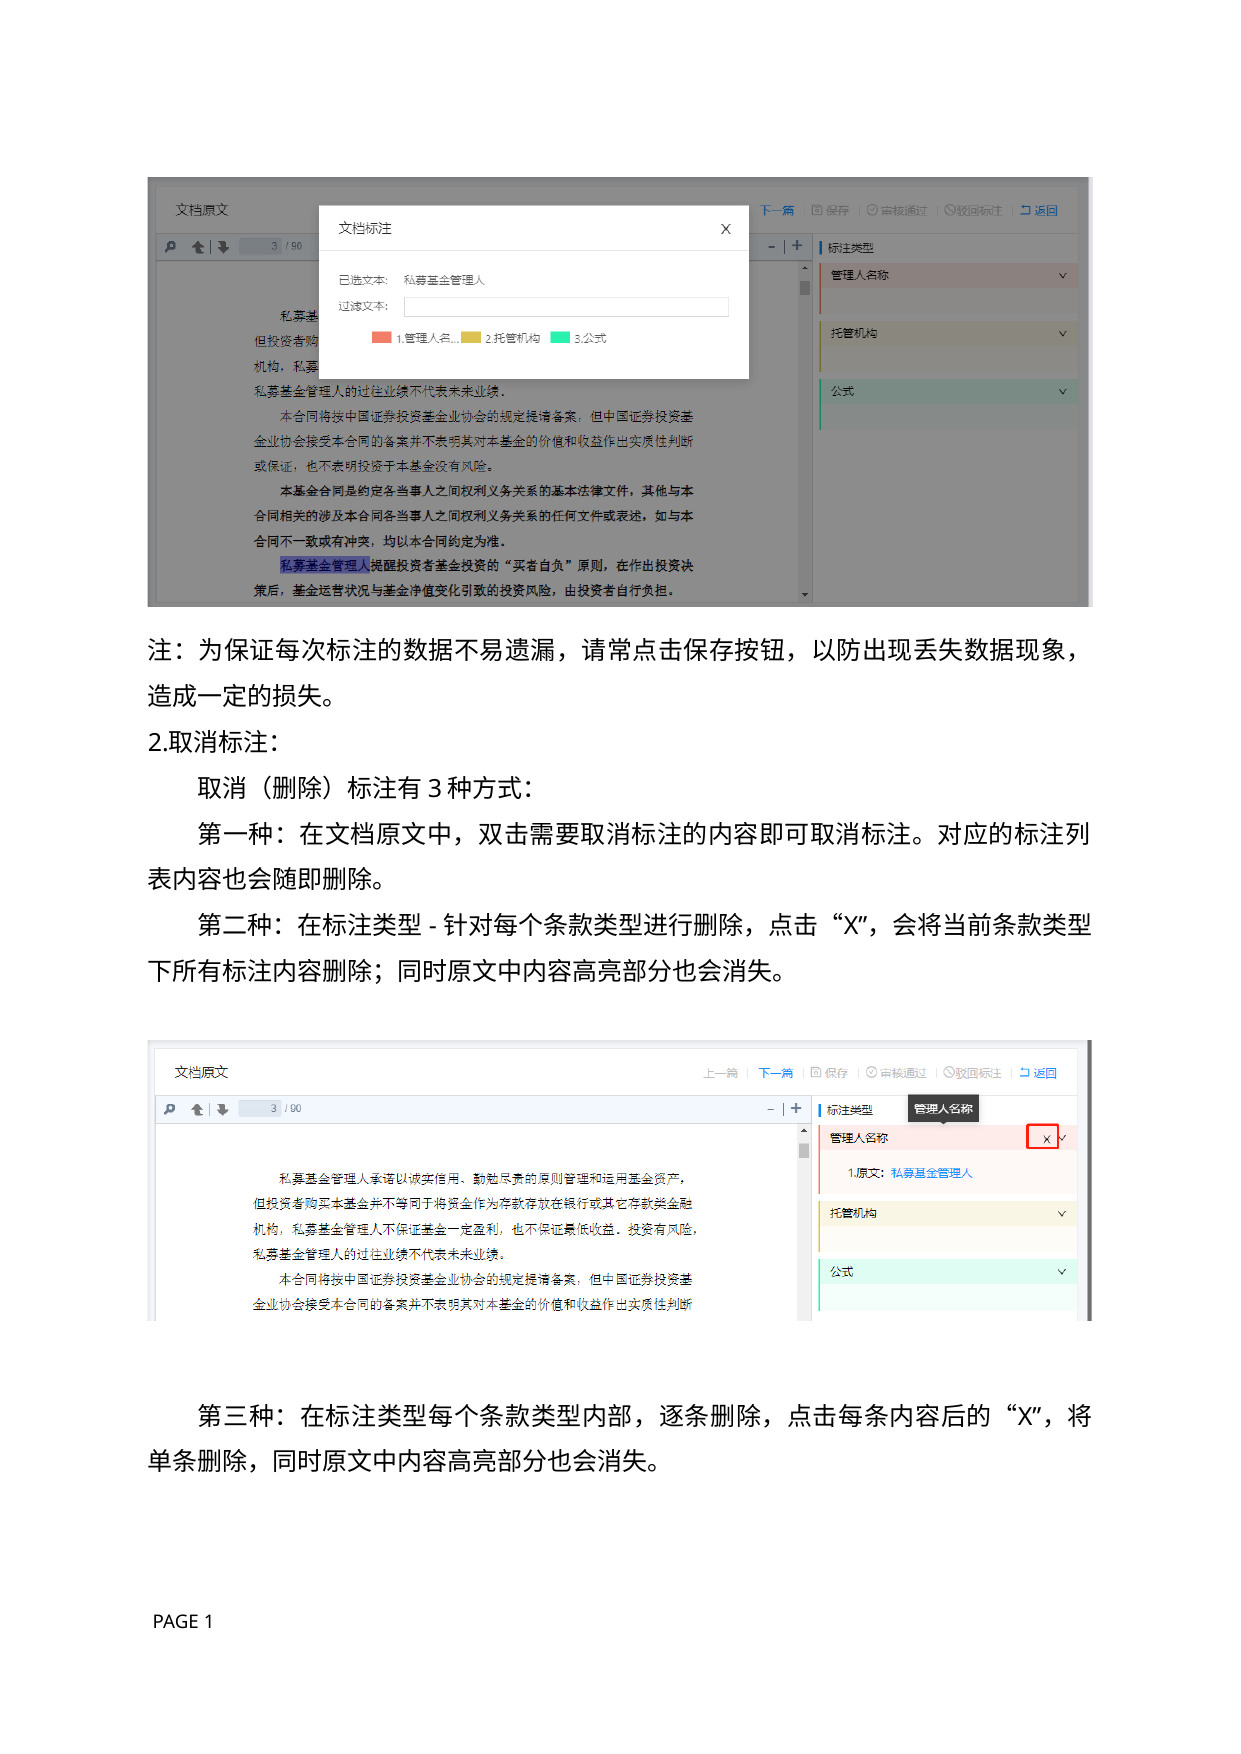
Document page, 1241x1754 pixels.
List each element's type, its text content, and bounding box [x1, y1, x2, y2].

picture [147, 177, 1093, 607]
text 第二种：在标注类型 - 针对每个条款类型进行删除，点击“X”，会将当前条款类型下所有标注内容删除；同时原文中内容高亮部分也会消失。 [148, 898, 1092, 990]
text 注：为保证每次标注的数据不易遗漏，请常点击保存按钮，以防出现丢失数据现象，造成一定的损失。 [148, 623, 1092, 715]
text 第三种：在标注类型每个条款类型内部，逐条删除，点击每条内容后的“X”，将单条删除，同时原文中内容高亮部分也会消失。 [148, 1388, 1092, 1480]
text 2.取消标注： [148, 715, 1092, 761]
picture [147, 1040, 1092, 1321]
text 第一种：在文档原文中，双击需要取消标注的内容即可取消标注。对应的标注列表内容也会随即删除。 [148, 806, 1092, 898]
text 取消（删除）标注有3种方式： [148, 761, 1092, 806]
